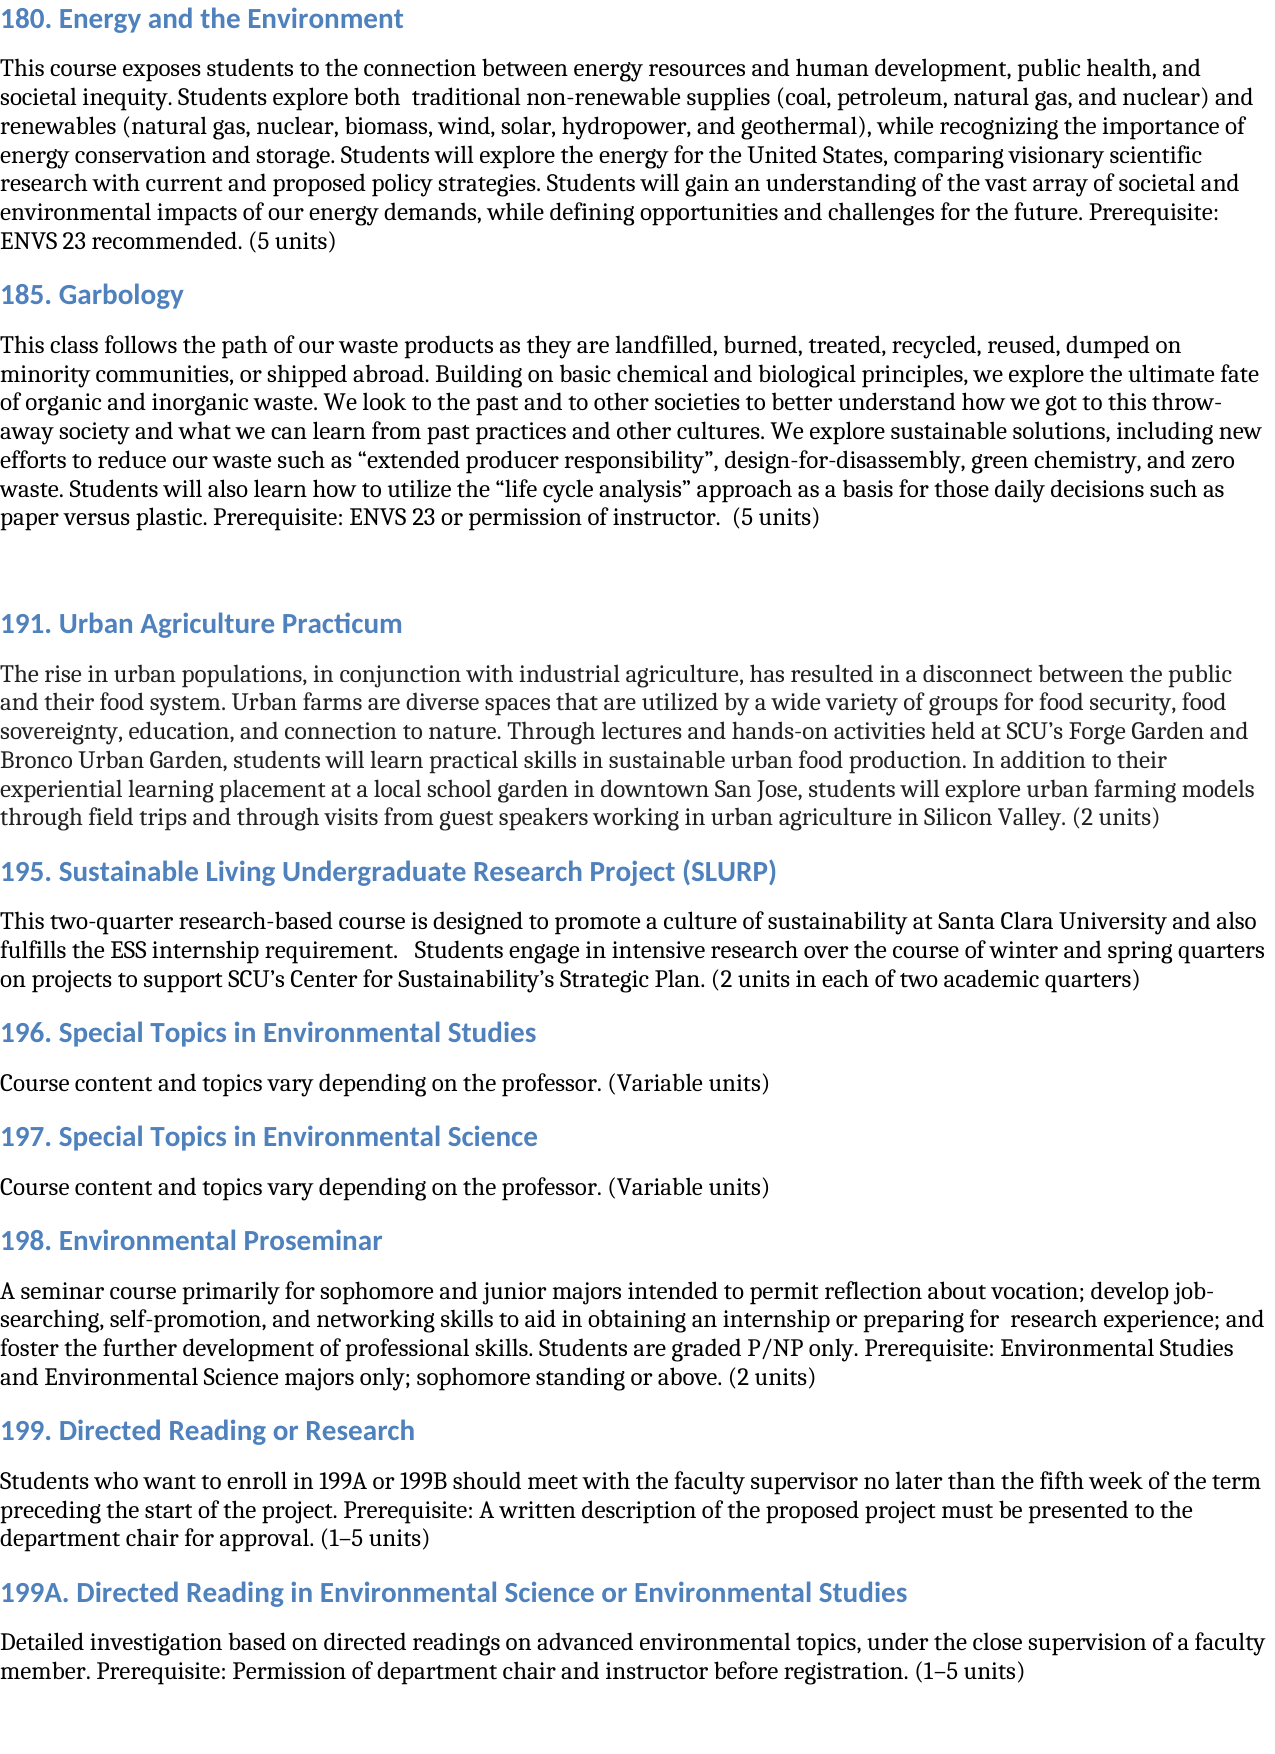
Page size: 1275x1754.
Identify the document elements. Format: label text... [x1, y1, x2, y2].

text Course content and topics vary depending on the professor. (Variable units) [0, 1173, 1275, 1201]
subtitle 180. Energy and the Environment [0, 0, 1275, 36]
text This course exposes students to the connection between energy resources and human development, public health, and societal inequity. Students explore both traditional non-renewable supplies (coal, petroleum, natural gas, and nuclear) and renewables (natural gas, nuclear, biomass, wind, solar, hydropower, and geothermal), while recognizing the importance of energy conservation and storage. Students will explore the energy for the United States, comparing visionary scientific research with current and proposed policy strategies. Students will gain an understanding of the vast array of societal and environmental impacts of our energy demands, while defining opportunities and challenges for the future. Prerequisite: ENVS 23 recommended. (5 units) [0, 54, 1275, 256]
subtitle 199. Directed Reading or Research [0, 1412, 1275, 1448]
subtitle 191. Urban Agriculture Practicum [0, 605, 1275, 641]
text A seminar course primarily for sophomore and junior majors intended to permit reflection about vocation; develop job-searching, self-promotion, and networking skills to aid in obtaining an internship or preparing for research experience; and foster the further development of professional skills. Students are graded P/NP only. Prerequisite: Environmental Studies and Environmental Science majors only; sophomore standing or above. (2 units) [0, 1277, 1275, 1392]
subtitle 195. Sustainable Living Undergraduate Research Project (SLURP) [0, 853, 1275, 888]
subtitle 197. Special Topics in Environmental Science [0, 1118, 1275, 1154]
text Detailed investigation based on directed readings on advanced environmental topics, under the close supervision of a faculty member. Prerequisite: Permission of department chair and instructor before registration. (1–5 units) [0, 1628, 1275, 1686]
text This two-quarter research-based course is designed to promote a culture of sustainability at Santa Clara University and also fulfills the ESS internship requirement. Students engage in intensive research over the course of winter and spring quarters on projects to support SCU’s Center for Sustainability’s Strategic Plan. (2 units in each of two academic quarters) [0, 907, 1275, 993]
subtitle 199A. Directed Reading in Environmental Science or Environmental Studies [0, 1574, 1275, 1609]
subtitle 185. Garbology [0, 276, 1275, 312]
text Course content and topics vary depending on the professor. (Variable units) [0, 1069, 1275, 1097]
subtitle 196. Special Topics in Environmental Studies [0, 1014, 1275, 1050]
text This class follows the path of our waste products as they are landfilled, burned, treated, recycled, reused, dumped on minority communities, or shipped abroad. Building on basic chemical and biological principles, we explore the ultimate fate of organic and inorganic waste. We look to the past and to other societies to better understand how we got to this throw-away society and what we can learn from past practices and other cultures. We explore sustainable solutions, including new efforts to reduce our waste such as “extended producer responsibility”, design-for-disassembly, green chemistry, and zero waste. Students will also learn how to utilize the “life cycle analysis” approach as a basis for those daily decisions such as paper versus plastic. Prerequisite: ENVS 23 or permission of instructor. (5 units) [0, 331, 1275, 532]
text The rise in urban populations, in conjunction with industrial agriculture, has resulted in a disconnect between the public and their food system. Urban farms are diverse spaces that are utilized by a wide variety of groups for food security, food sovereignty, education, and connection to nature. Through lectures and hands-on activities held at SCU’s Forge Garden and Bronco Urban Garden, students will learn practical skills in sustainable urban food production. In addition to their experiential learning placement at a local school garden in downtown San Jose, students will explore urban farming models through field trips and through visits from guest speakers working in urban agriculture in Silicon Valley. (2 units) [0, 659, 1275, 832]
subtitle 198. Environmental Proseminar [0, 1222, 1275, 1258]
text Students who want to enroll in 199A or 199B should meet with the faculty supervisor no later than the fifth week of the term preceding the start of the project. Prerequisite: A written description of the proposed project must be presented to the department chair for approval. (1–5 units) [0, 1467, 1275, 1553]
